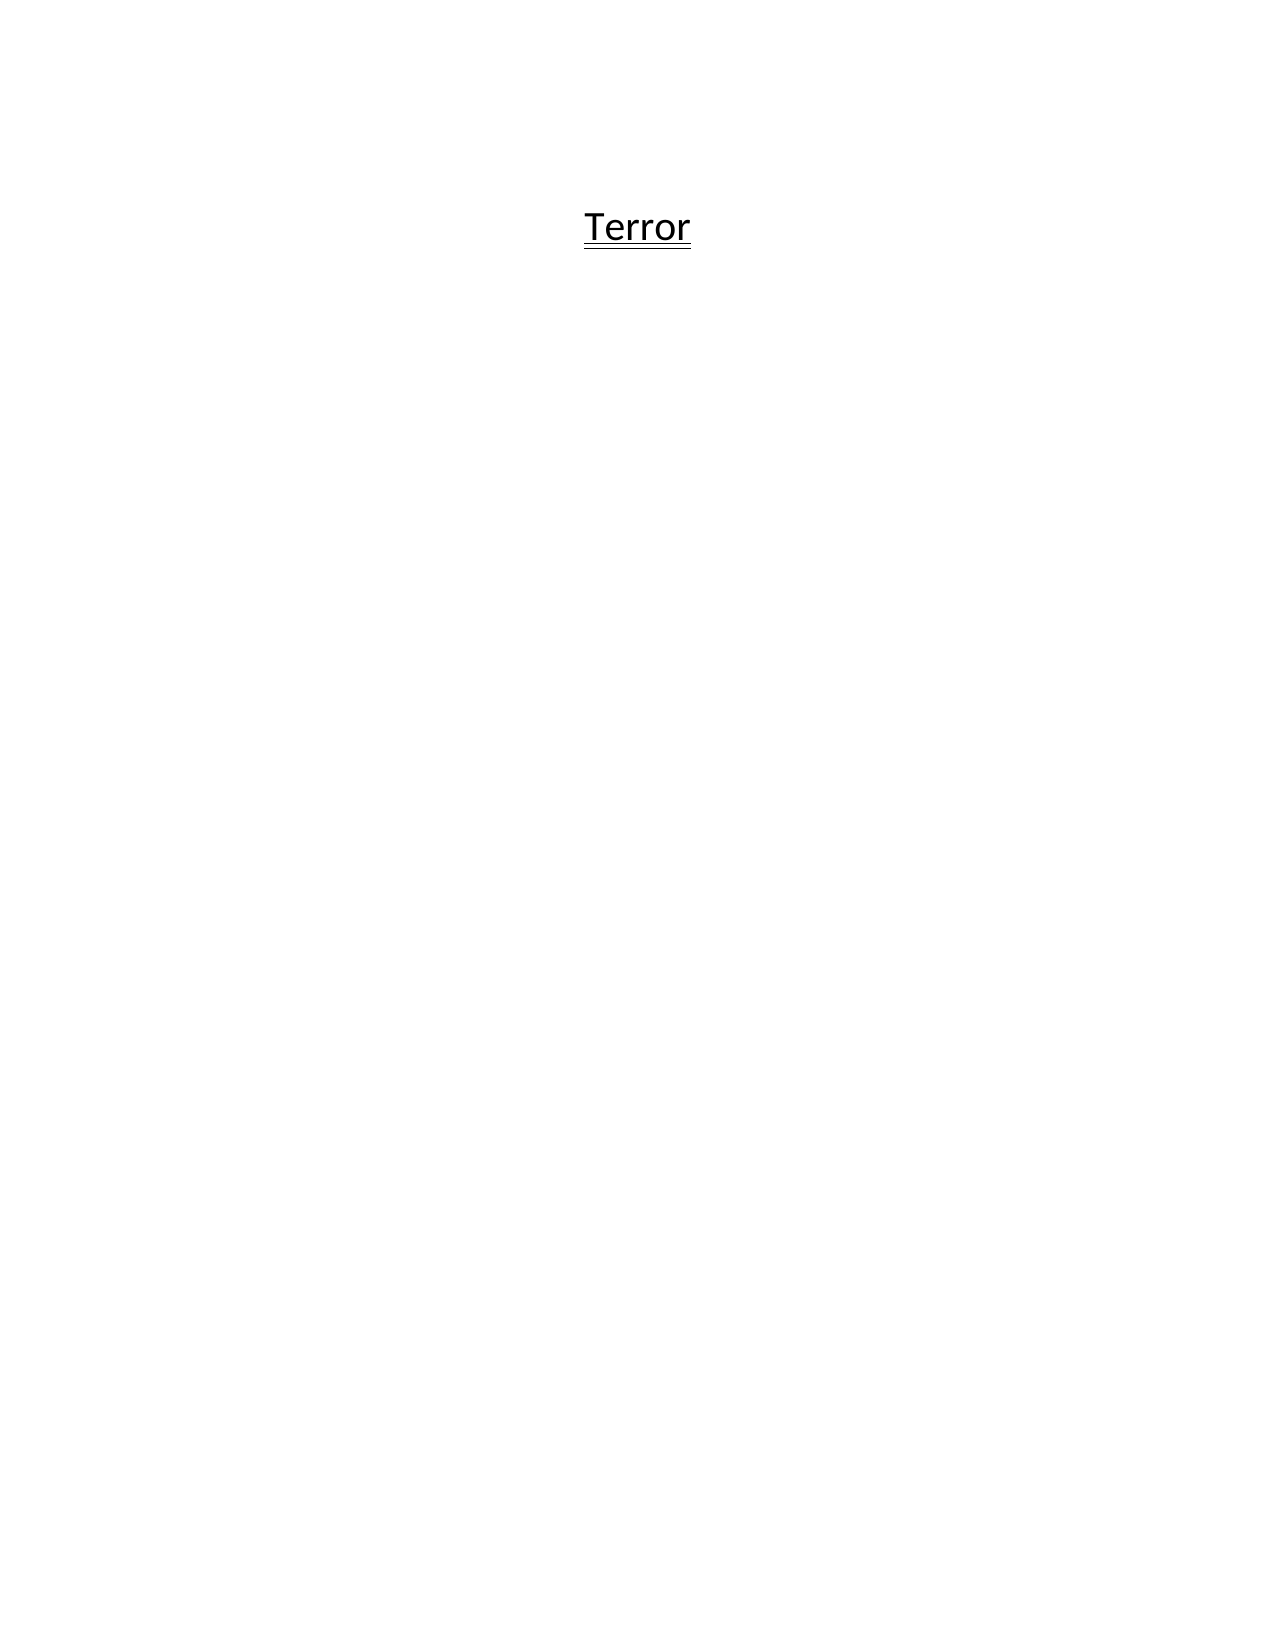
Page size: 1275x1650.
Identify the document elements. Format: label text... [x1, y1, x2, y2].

subtitle Terror [150, 200, 1125, 251]
